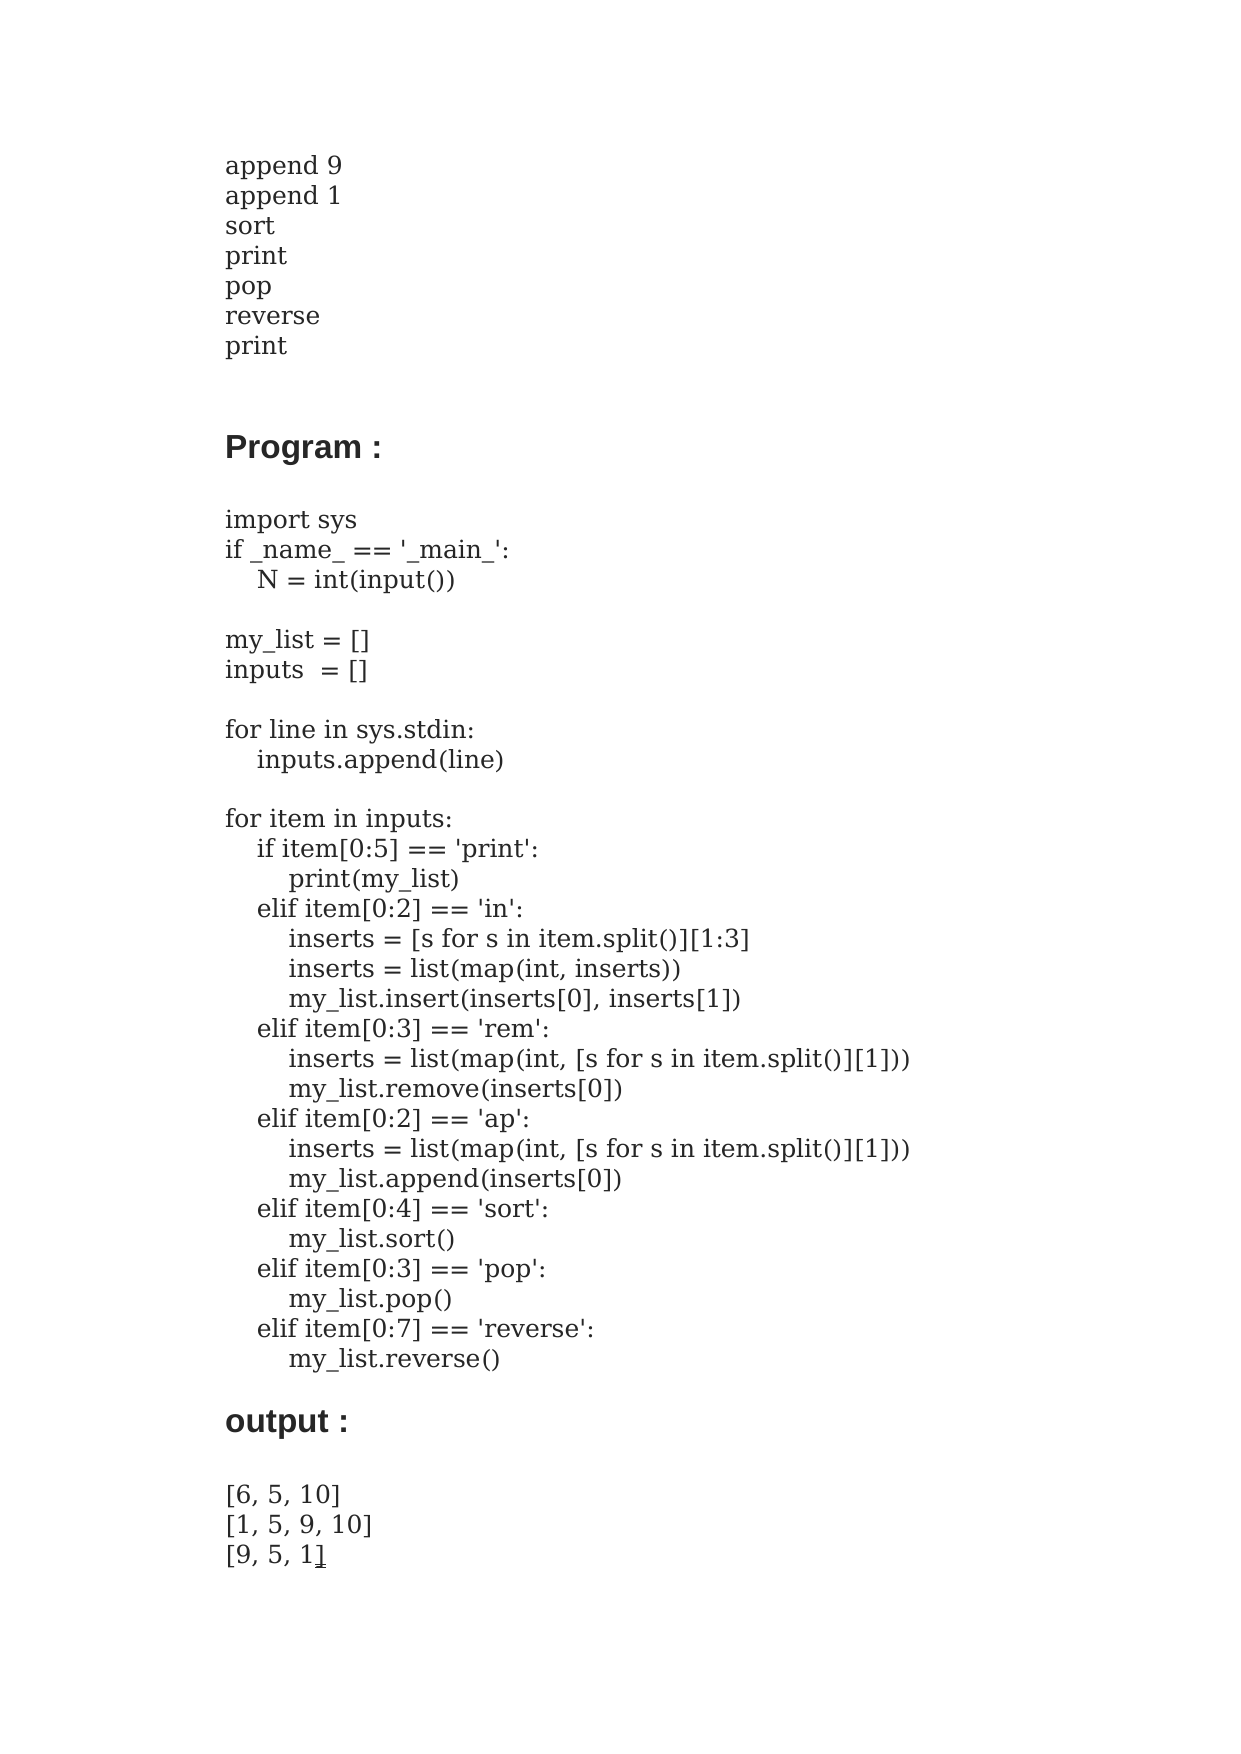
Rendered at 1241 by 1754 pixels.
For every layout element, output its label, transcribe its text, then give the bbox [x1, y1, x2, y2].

list inserts = list(map(int, [s for s in item.split()][1])) [225, 1133, 1090, 1163]
list [9, 5, 1] [225, 1538, 1090, 1568]
list elif item[0:2] == 'ap': [225, 1103, 1090, 1133]
list pop [225, 270, 1090, 300]
list elif item[0:3] == 'rem': [225, 1013, 1090, 1043]
list print(my_list) [225, 863, 1090, 893]
list elif item[0:3] == 'pop': [225, 1253, 1090, 1283]
list append 9 [225, 150, 1090, 180]
list inputs.append(line) [225, 744, 1090, 774]
list my_list.pop() [225, 1283, 1090, 1313]
list my_list.append(inserts[0]) [225, 1163, 1090, 1193]
list Program : [225, 427, 1090, 466]
list for item in inputs: [225, 803, 1090, 833]
list elif item[0:2] == 'in': [225, 893, 1090, 923]
list print [225, 330, 1090, 360]
list reverse [225, 300, 1090, 330]
list for line in sys.stdin: [225, 714, 1090, 744]
list my_list.remove(inserts[0]) [225, 1073, 1090, 1103]
list inputs = [] [225, 654, 1090, 684]
list N = int(input()) [225, 564, 1090, 594]
list elif item[0:7] == 'reverse': [225, 1313, 1090, 1343]
list inserts = [s for s in item.split()][1:3] [225, 923, 1090, 953]
list [6, 5, 10] [225, 1478, 1090, 1508]
list append 1 [225, 180, 1090, 210]
list my_list.insert(inserts[0], inserts[1]) [225, 983, 1090, 1013]
list sort [225, 210, 1090, 240]
list [1, 5, 9, 10] [225, 1508, 1090, 1538]
list my_list.sort() [225, 1223, 1090, 1253]
list import sys [225, 504, 1090, 534]
list if item[0:5] == 'print': [225, 833, 1090, 863]
list elif item[0:4] == 'sort': [225, 1193, 1090, 1223]
list my_list = [] [225, 624, 1090, 654]
list print [225, 240, 1090, 270]
list inserts = list(map(int, inserts)) [225, 953, 1090, 983]
list output : [225, 1401, 1090, 1440]
list if _name_ == '_main_': [225, 534, 1090, 564]
list my_list.reverse() [225, 1343, 1090, 1373]
list inserts = list(map(int, [s for s in item.split()][1])) [225, 1043, 1090, 1073]
